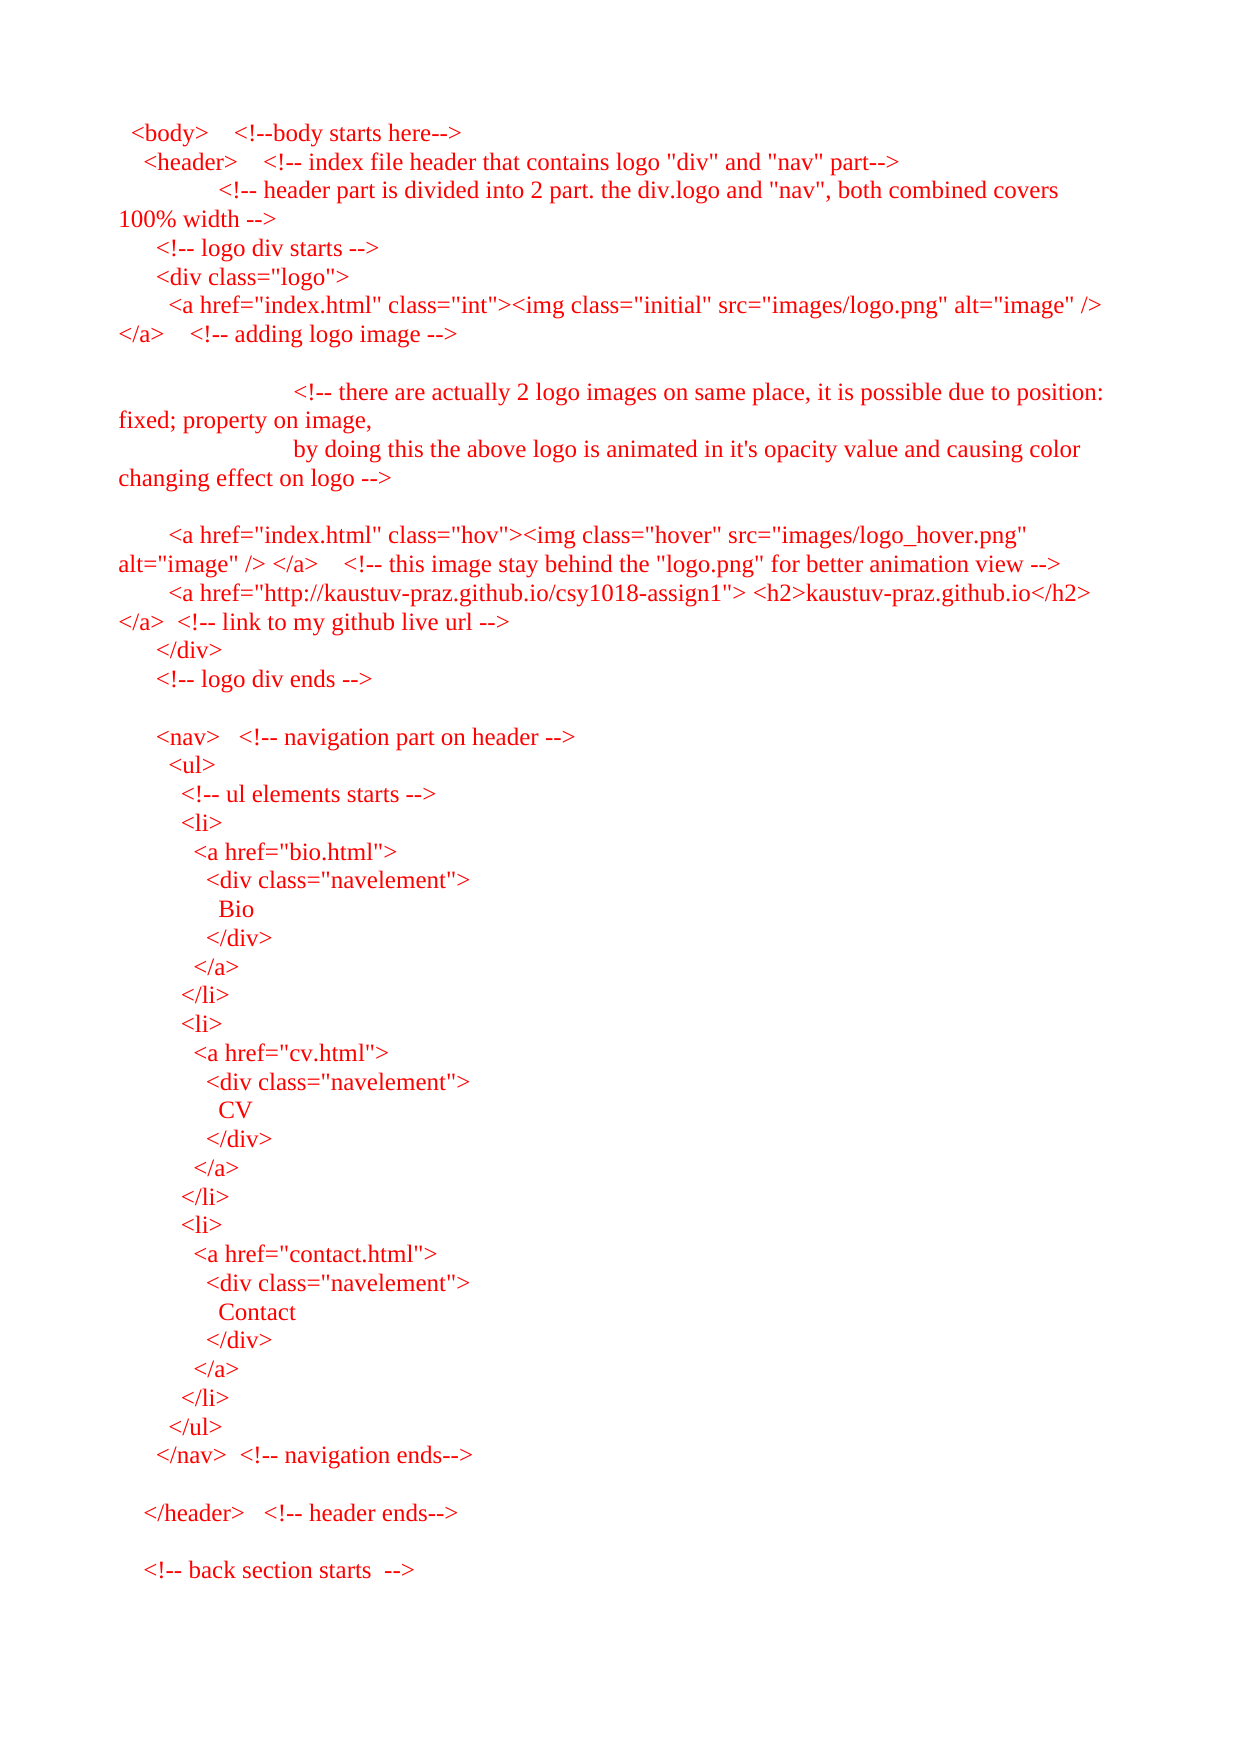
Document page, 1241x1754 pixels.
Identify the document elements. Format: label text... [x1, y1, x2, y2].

text </nav> <!-- navigation ends--> [118, 1441, 1122, 1469]
text </div> [118, 1326, 1122, 1354]
text <a href="http://kaustuv-praz.github.io/csy1018-assign1"> <h2>kaustuv-praz.github.io</h2> </a> <!-- link to my github live url --> [118, 578, 1122, 636]
text <header> <!-- index file header that contains logo "div" and "nav" part--> [118, 147, 1122, 176]
text </a> [118, 1153, 1122, 1182]
text </div> [118, 636, 1122, 664]
text Bio [118, 894, 1122, 923]
text <body> <!--body starts here--> [118, 118, 1122, 147]
text <nav> <!-- navigation part on header --> [118, 722, 1122, 751]
text </div> [118, 923, 1122, 952]
text </li> [118, 981, 1122, 1009]
text <a href="index.html" class="hov"><img class="hover" src="images/logo_hover.png" alt="image" /> </a> <!-- this image stay behind the "logo.png" for better animation view --> [118, 521, 1122, 578]
text <ul> [118, 751, 1122, 779]
text </div> [118, 1124, 1122, 1153]
text </ul> [118, 1412, 1122, 1441]
text </a> [118, 952, 1122, 981]
text by doing this the above logo is animated in it's opacity value and causing color changing effect on logo --> [118, 434, 1122, 492]
text <div class="navelement"> [118, 1067, 1122, 1096]
text <!-- logo div ends --> [118, 664, 1122, 693]
text <li> [118, 1211, 1122, 1239]
text </li> [118, 1182, 1122, 1211]
text </li> [118, 1383, 1122, 1412]
text </header> <!-- header ends--> [118, 1498, 1122, 1527]
text Contact [118, 1297, 1122, 1326]
text <a href="bio.html"> [118, 837, 1122, 866]
text <a href="index.html" class="int"><img class="initial" src="images/logo.png" alt="image" /> </a> <!-- adding logo image --> [118, 291, 1122, 348]
text <div class="navelement"> [118, 866, 1122, 894]
text <!-- ul elements starts --> [118, 779, 1122, 808]
text <a href="contact.html"> [118, 1239, 1122, 1268]
text <!-- there are actually 2 logo images on same place, it is possible due to position: fixed; property on image, [118, 377, 1122, 434]
text <div class="navelement"> [118, 1268, 1122, 1297]
text <!-- back section starts --> [118, 1556, 1122, 1584]
text <li> [118, 808, 1122, 837]
text <a href="cv.html"> [118, 1038, 1122, 1067]
text </a> [118, 1354, 1122, 1383]
text <!-- header part is divided into 2 part. the div.logo and "nav", both combined covers 100% width --> [118, 176, 1122, 233]
text <!-- logo div starts --> [118, 233, 1122, 262]
text CV [118, 1096, 1122, 1124]
text <li> [118, 1009, 1122, 1038]
text <div class="logo"> [118, 262, 1122, 291]
